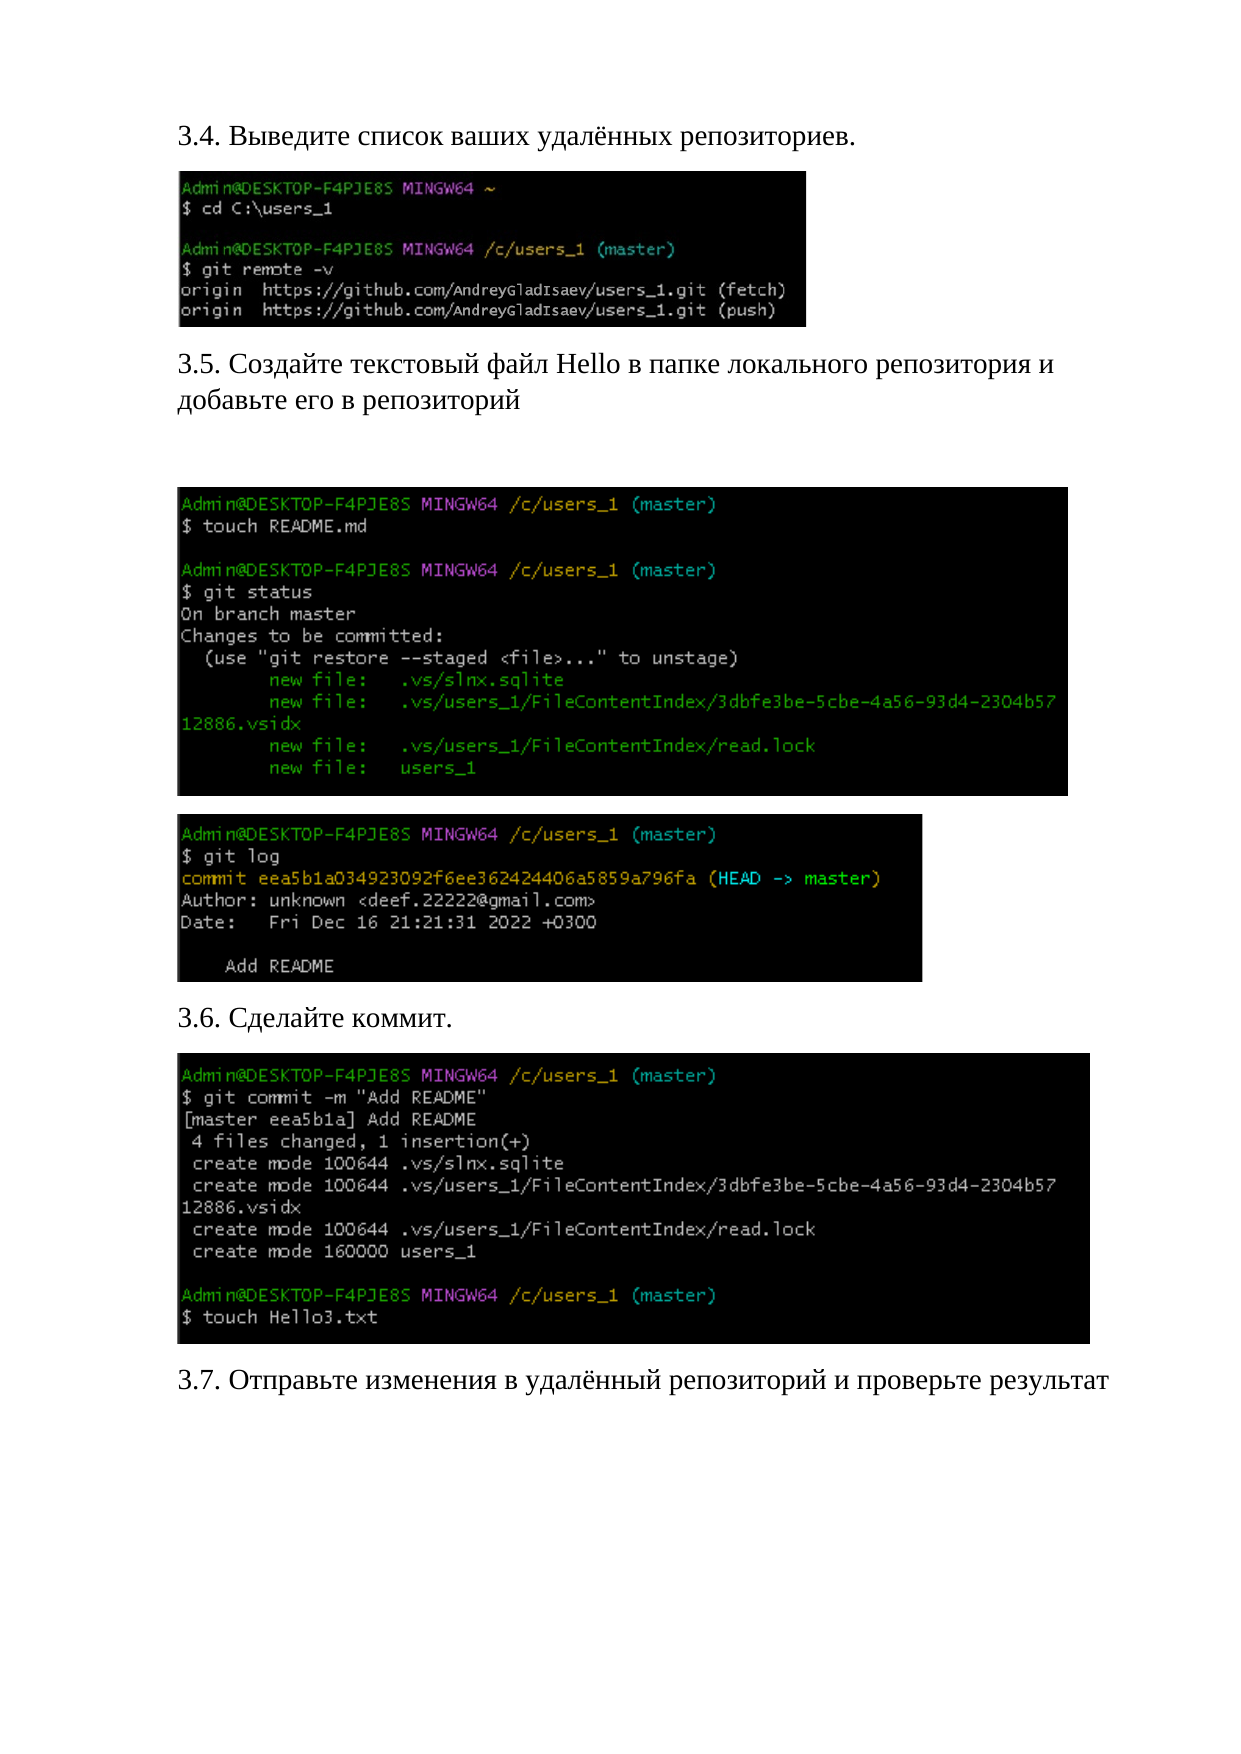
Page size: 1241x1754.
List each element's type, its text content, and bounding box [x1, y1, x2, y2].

text 3.5. Создайте текстовый файл Hello в папке локального репозитория и добавьте его в репозиторий [177, 346, 1152, 415]
text 3.7. Отправьте изменения в удалённый репозиторий и проверьте результат [177, 1362, 1152, 1396]
picture [177, 171, 807, 327]
text 3.6. Сделайте коммит. [177, 1000, 1152, 1034]
picture [177, 487, 1068, 796]
text 3.4. Выведите список ваших удалённых репозиториев. [177, 118, 1152, 152]
picture [177, 814, 923, 982]
picture [177, 1053, 1090, 1344]
